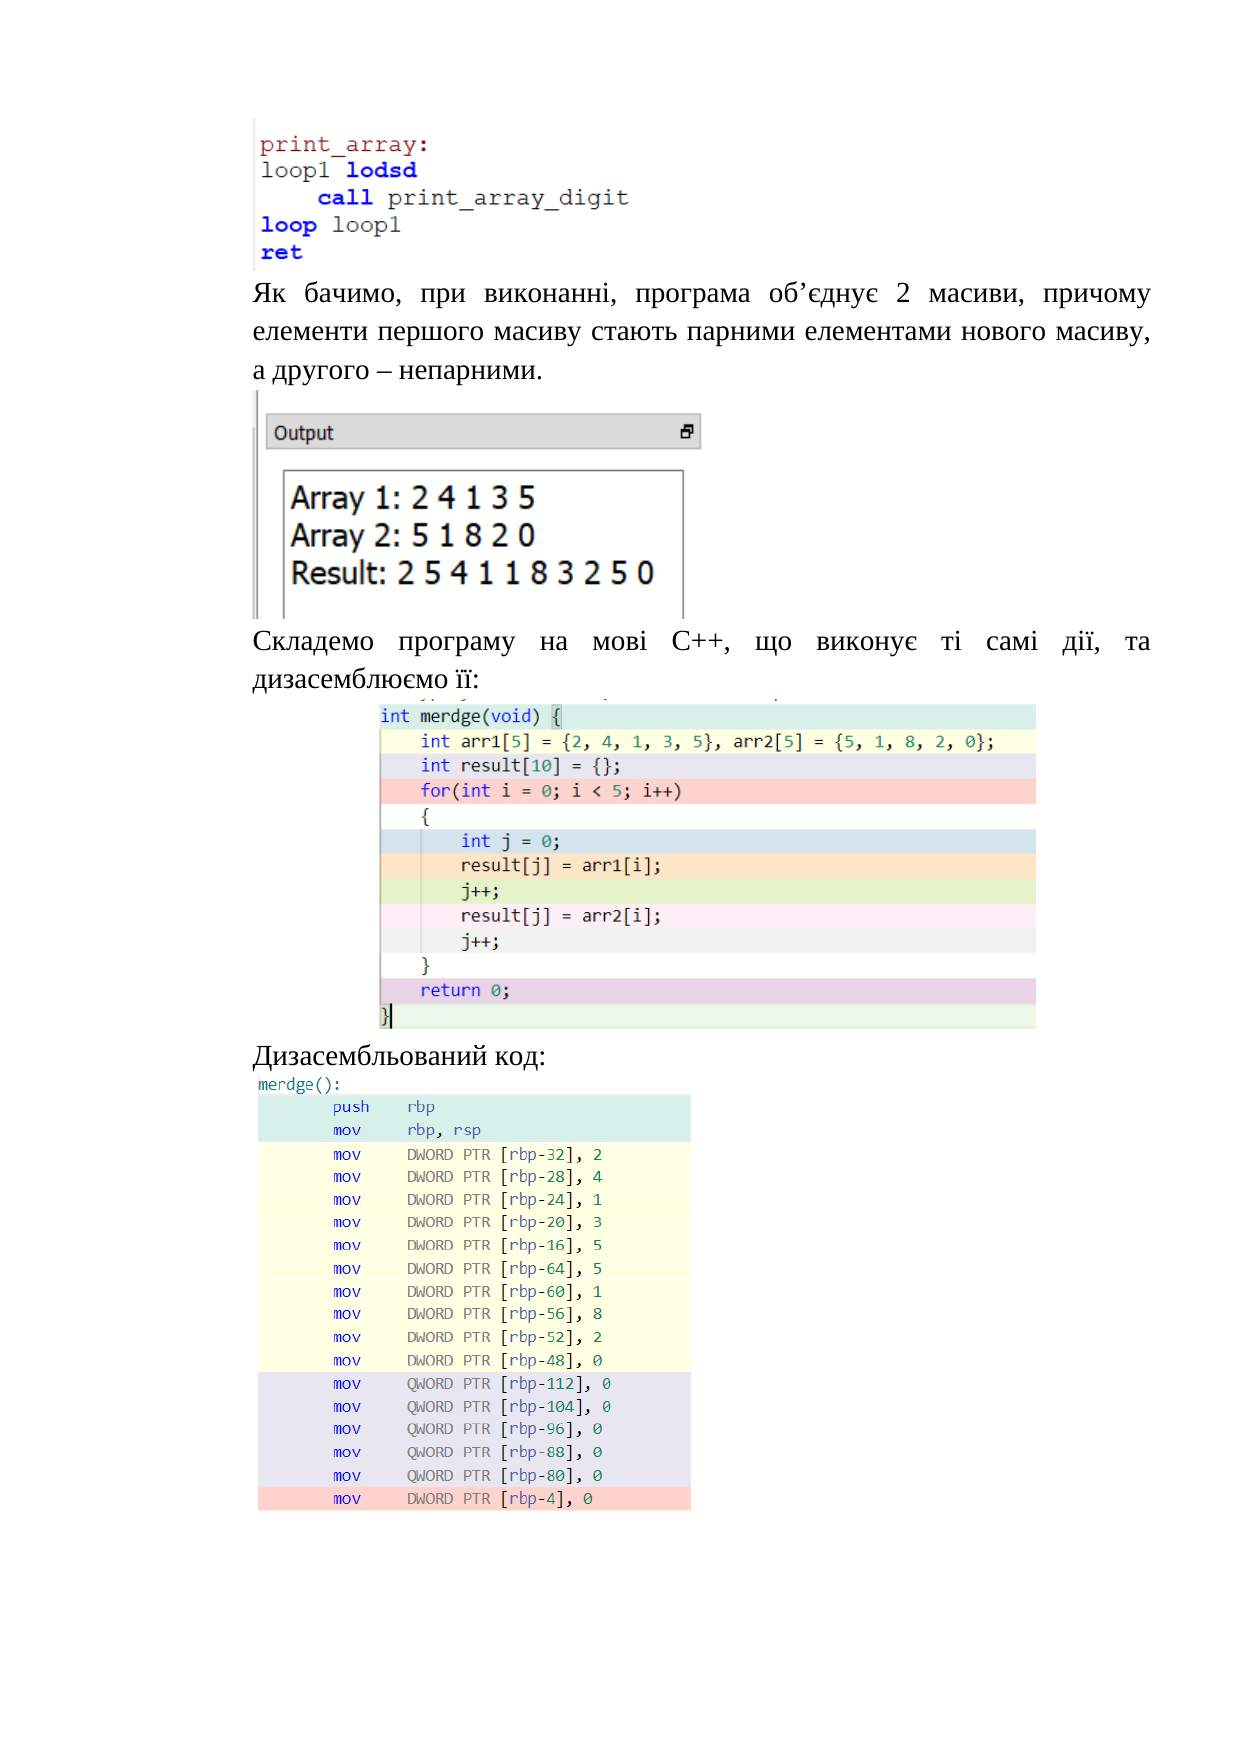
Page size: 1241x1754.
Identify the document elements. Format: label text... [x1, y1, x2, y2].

picture [367, 699, 1037, 1035]
picture [252, 390, 703, 619]
picture [252, 118, 662, 271]
list Складемо програму на мові С++, що виконує ті самі дії, та дизасемблюємо її: [252, 623, 1152, 695]
list Як бачимо, при виконанні, програма об’єднує 2 масиви, причому елементи першого масиву стають парними елементами нового масиву, а другого – непарними. [252, 275, 1152, 385]
list Дизасембльований код: [252, 1038, 1152, 1072]
picture [252, 1077, 691, 1511]
